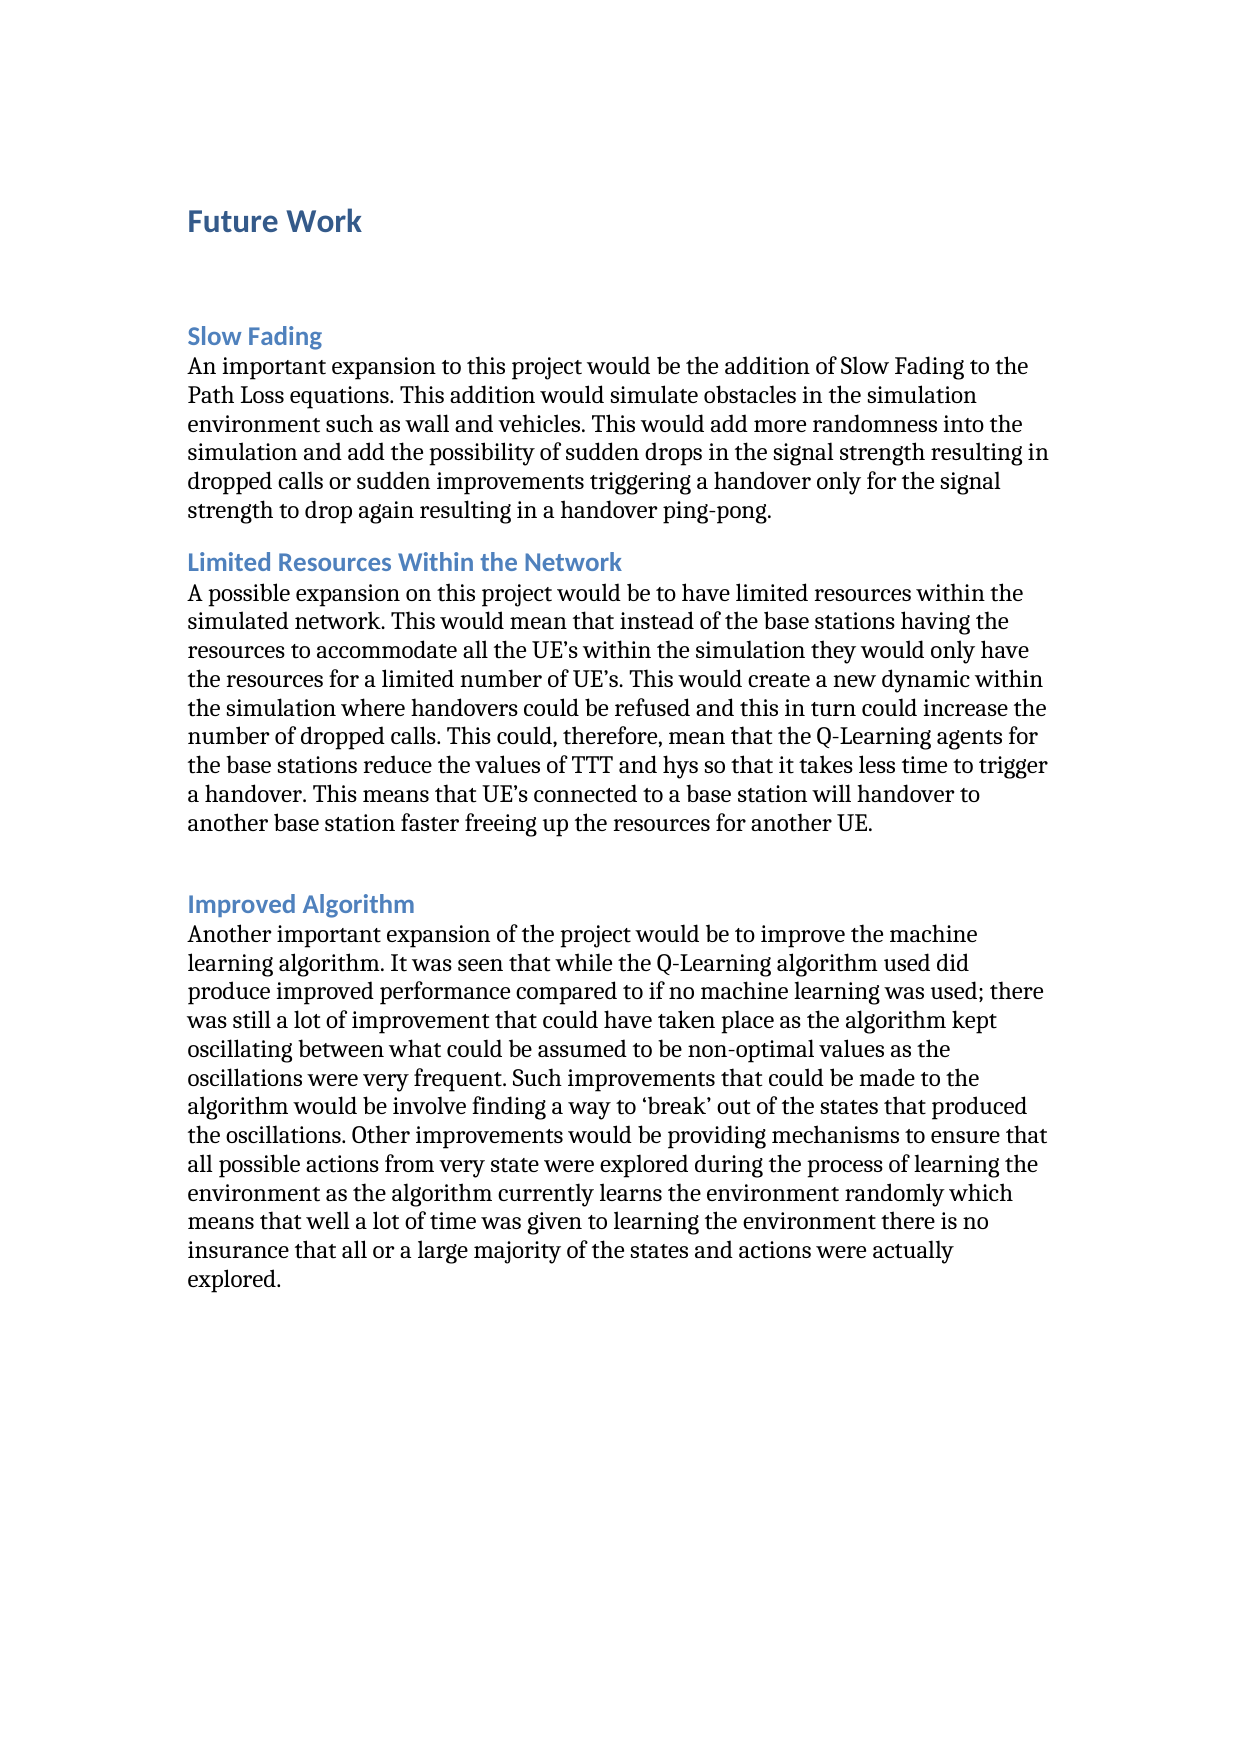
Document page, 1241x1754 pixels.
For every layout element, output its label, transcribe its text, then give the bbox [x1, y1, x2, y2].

subtitle Limited Resources Within the Network [187, 545, 1053, 578]
text An important expansion to this project would be the addition of Slow Fading to the Path Loss equations. This addition would simulate obstacles in the simulation environment such as wall and vehicles. This would add more randomness into the simulation and add the possibility of sudden drops in the signal strength resulting in dropped calls or sudden improvements triggering a handover only for the signal strength to drop again resulting in a handover ping-pong. [187, 352, 1053, 524]
text Another important expansion of the project would be to improve the machine learning algorithm. It was seen that while the Q-Learning algorithm used did produce improved performance compared to if no machine learning was used; there was still a lot of improvement that could have taken place as the algorithm kept oscillating between what could be assumed to be non-optimal values as the oscillations were very frequent. Such improvements that could be made to the algorithm would be involve finding a way to ‘break’ out of the states that produced the oscillations. Other improvements would be providing mechanisms to ensure that all possible actions from very state were explored during the process of learning the environment as the algorithm currently learns the environment randomly which means that well a lot of time was given to learning the environment there is no insurance that all or a large majority of the states and actions were actually explored. [187, 920, 1053, 1293]
text A possible expansion on this project would be to have limited resources within the simulated network. This would mean that instead of the base stations having the resources to accommodate all the UE’s within the simulation they would only have the resources for a limited number of UE’s. This would create a new dynamic within the simulation where handovers could be refused and this in turn could increase the number of dropped calls. This could, therefore, mean that the Q-Learning agents for the base stations reduce the values of TTT and hys so that it takes less time to trigger a handover. This means that UE’s connected to a base station will handover to another base station faster freeing up the resources for another UE. [187, 578, 1053, 837]
subtitle Improved Algorithm [187, 887, 1053, 920]
subtitle Future Work [187, 200, 1053, 241]
subtitle Slow Fading [187, 319, 1053, 352]
